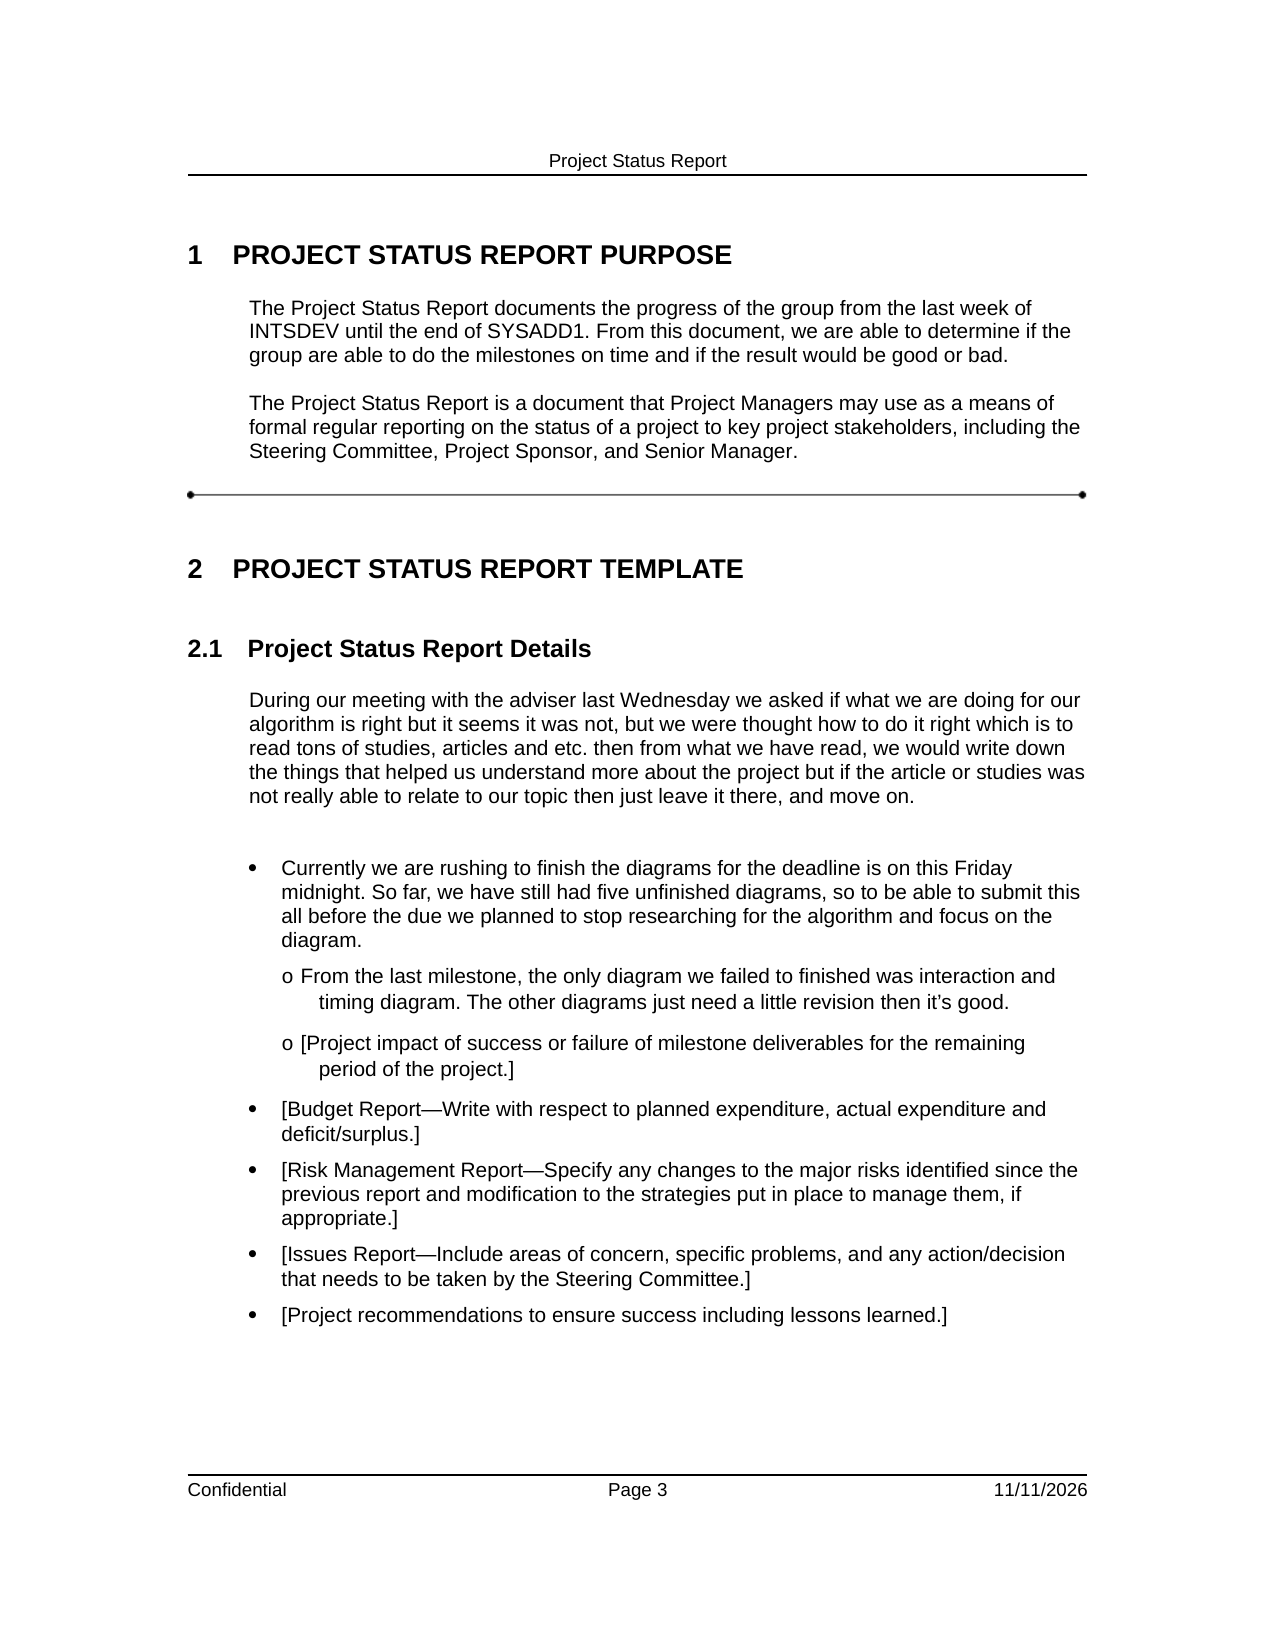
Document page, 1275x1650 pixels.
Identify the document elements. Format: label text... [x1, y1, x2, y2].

subtitle PROJECT STATUS REPORT TEMPLATE [187, 553, 1087, 584]
list [Project impact of success or failure of milestone deliverables for the remaining period of the project.] [281, 1031, 1087, 1081]
text [Issues Report—Include areas of concern, specific problems, and any action/decision that needs to be taken by the Steering Committee.] [249, 1242, 1087, 1290]
text [Budget Report—Write with respect to planned expenditure, actual expenditure and deficit/surplus.] [249, 1097, 1087, 1145]
text [Project recommendations to ensure success including lessons learned.] [249, 1303, 1087, 1327]
text Currently we are rushing to finish the diagrams for the deadline is on this Friday midnight. So far, we have still had five unfinished diagrams, so to be able to submit this all before the due we planned to stop researching for the algorithm and focus on the diagram. [249, 856, 1087, 952]
text The Project Status Report documents the progress of the group from the last week of INTSDEV until the end of SYSADD1. From this document, we are able to determine if the group are able to do the milestones on time and if the result would be good or bad. [249, 295, 1087, 367]
list From the last milestone, the only diagram we failed to finished was interaction and timing diagram. The other diagrams just need a little revision then it’s good. [281, 964, 1087, 1014]
subtitle PROJECT STATUS REPORT PURPOSE [187, 239, 1087, 270]
text During our meeting with the adviser last Wednesday we asked if what we are doing for our algorithm is right but it seems it was not, but we were thought how to do it right which is to read tons of studies, articles and etc. then from what we have read, we would write down the things that helped us understand more about the project but if the article or studies was not really able to relate to our topic then just leave it there, and move on. [249, 688, 1087, 808]
subtitle Project Status Report Details [187, 634, 1087, 663]
picture [187, 488, 1088, 504]
text The Project Status Report is a document that Project Managers may use as a means of formal regular reporting on the status of a project to key project stakeholders, including the Steering Committee, Project Sponsor, and Senior Manager. [249, 391, 1087, 463]
text [Risk Management Report—Specify any changes to the major risks identified since the previous report and modification to the strategies put in place to manage them, if appropriate.] [249, 1158, 1087, 1230]
